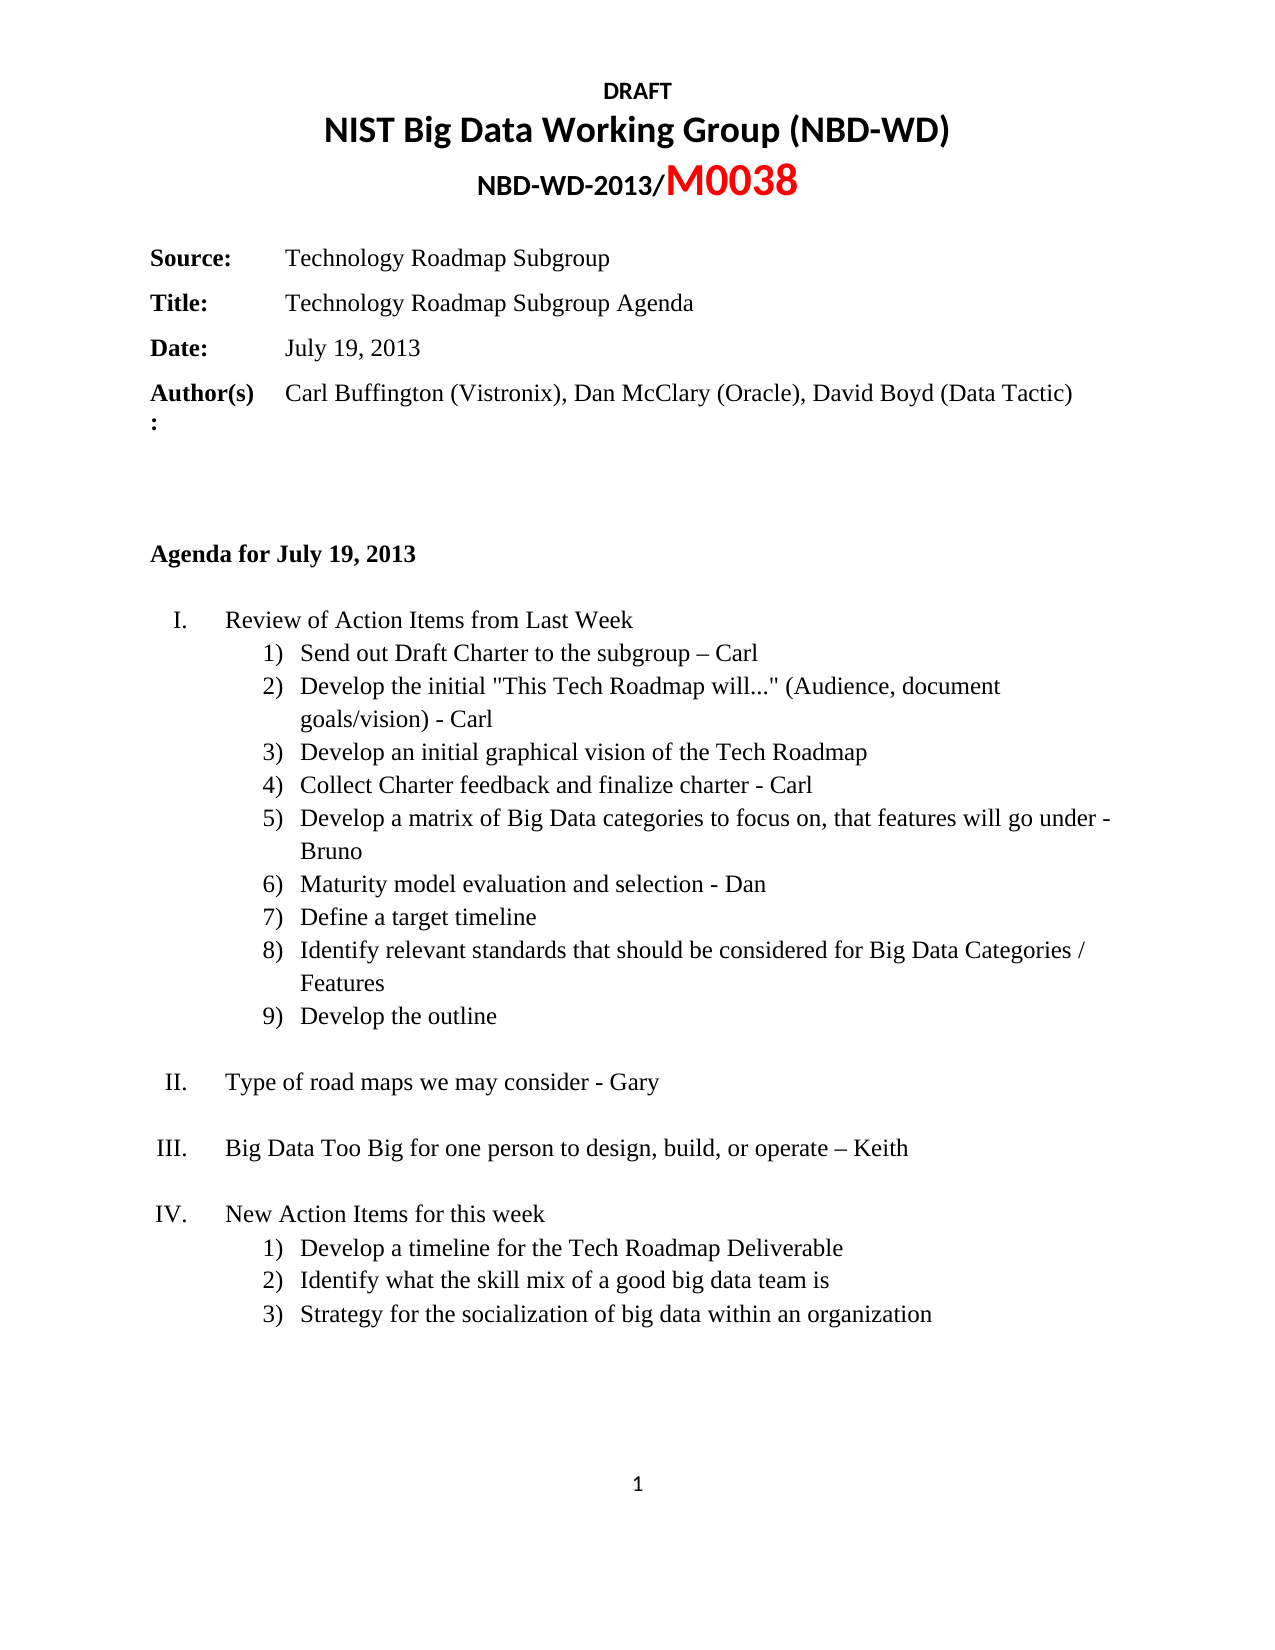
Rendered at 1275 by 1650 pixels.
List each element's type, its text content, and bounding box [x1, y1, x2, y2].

text NBD-WD-2013/M0038 [150, 151, 1125, 207]
list Review of Action Items from Last Week [187, 605, 1125, 634]
table_header Technology Roadmap Subgroup [274, 243, 1136, 288]
table_cell Title: [139, 288, 274, 333]
list Develop a matrix of Big Data categories to focus on, that features will go under - Bruno [262, 803, 1125, 865]
list Develop a timeline for the Tech Roadmap Deliverable [262, 1233, 1125, 1261]
list Collect Charter feedback and finalize charter - Carl [262, 770, 1125, 799]
list Strategy for the socialization of big data within an organization [262, 1299, 1125, 1327]
list Develop an initial graphical vision of the Tech Roadmap [262, 737, 1125, 766]
table_cell July 19, 2013 [274, 333, 1136, 378]
table_cell Date: [139, 333, 274, 378]
list Big Data Too Big for one person to design, build, or operate – Keith [187, 1133, 1125, 1162]
text NIST Big Data Working Group (NBD-WD) [150, 106, 1125, 151]
list Develop the initial "This Tech Roadmap will..." (Audience, document goals/vision) - Carl [262, 671, 1125, 733]
table_cell Carl Buffington (Vistronix), Dan McClary (Oracle), David Boyd (Data Tactic) [274, 378, 1136, 435]
table_cell Technology Roadmap Subgroup Agenda [274, 288, 1136, 333]
list Develop the outline [262, 1001, 1125, 1030]
list Type of road maps we may consider - Gary [187, 1067, 1125, 1096]
table_cell Author(s): [139, 378, 274, 435]
list Maturity model evaluation and selection - Dan [262, 869, 1125, 898]
list Identify what the skill mix of a good big data team is [262, 1266, 1125, 1294]
list Identify relevant standards that should be considered for Big Data Categories / Features [262, 935, 1125, 997]
text Agenda for July 19, 2013 [150, 539, 1125, 568]
table_header Source: [139, 243, 274, 288]
list New Action Items for this week [187, 1199, 1125, 1228]
list Send out Draft Charter to the subgroup – Carl [262, 638, 1125, 667]
list Define a target timeline [262, 902, 1125, 931]
